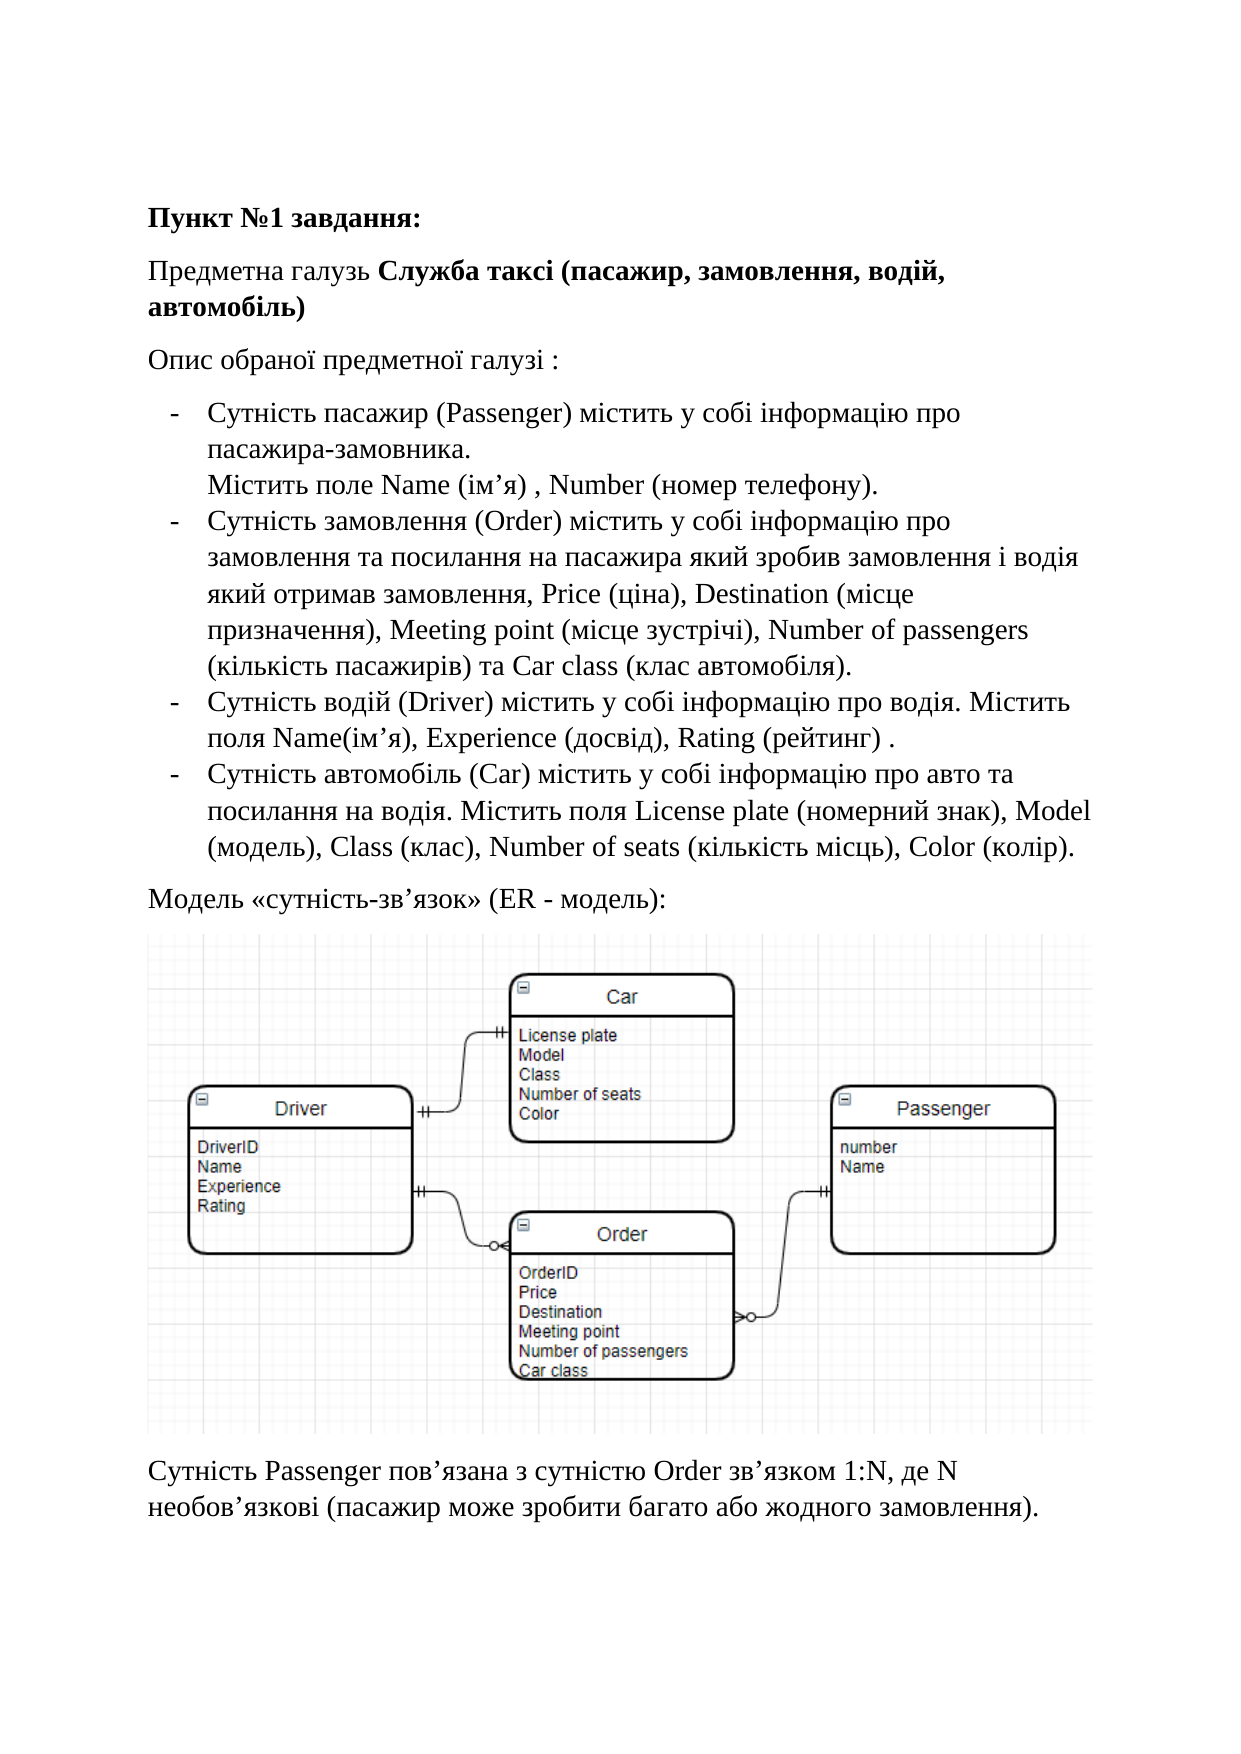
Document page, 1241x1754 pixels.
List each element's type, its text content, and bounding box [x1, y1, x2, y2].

text Модель «сутність-зв’язок» (ER - модель): [148, 882, 1093, 915]
list Сутність пасажир (Passenger) містить у собі інформацію про пасажира-замовника. [169, 395, 1093, 465]
picture [147, 934, 1093, 1434]
list Сутність замовлення (Order) містить у собі інформацію про замовлення та посилання на пасажира який зробив замовлення і водія який отримав замовлення, Price (ціна), Destination (місце призначення), Meeting point (місце зустрічі), Number of passengers (кількість пасажирів) та Car class (клас автомобіля). [169, 503, 1093, 682]
list Сутність автомобіль (Car) містить у собі інформацію про авто та посилання на водія. Містить поля License plate (номерний знак), Model (модель), Class (клас), Number of seats (кількість місць), Color (колір). [169, 756, 1093, 862]
text Опис обраної предметної галузі : [148, 342, 1093, 376]
text Пункт №1 завдання: [148, 200, 1093, 234]
text Предметна галузь Служба таксі (пасажир, замовлення, водій, автомобіль) [148, 253, 1093, 323]
text Сутність Passenger пов’язана з сутністю Order зв’язком 1:N, де N необов’язкові (пасажир може зробити багато або жодного замовлення). [148, 1453, 1093, 1523]
list Сутність водій (Driver) містить у собі інформацію про водія. Містить поля Name(ім’я), Experience (досвід), Rating (рейтинг) . [169, 684, 1093, 754]
list Містить поле Name (ім’я) , Number (номер телефону). [207, 467, 1093, 501]
